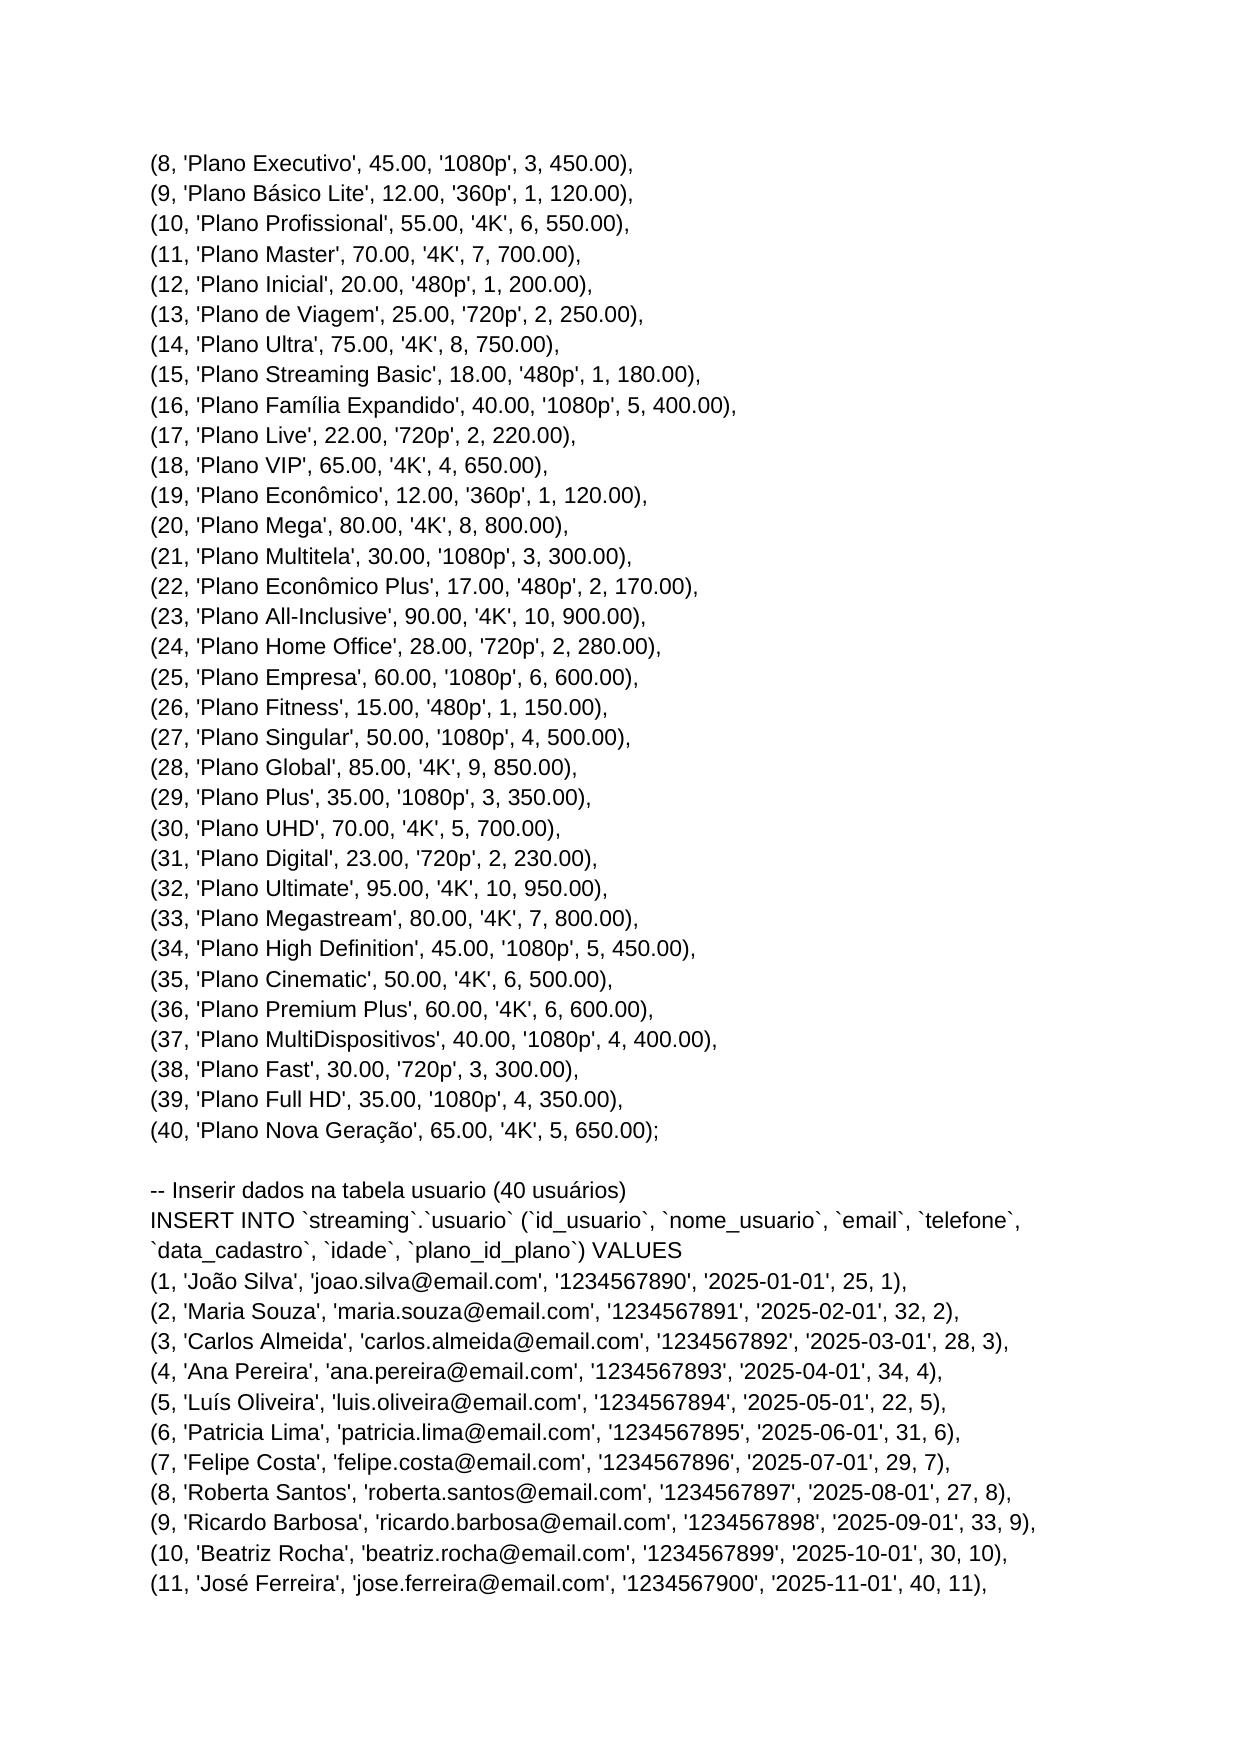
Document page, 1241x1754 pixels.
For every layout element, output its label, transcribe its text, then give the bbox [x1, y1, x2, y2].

text (9, 'Ricardo Barbosa', 'ricardo.barbosa@email.com', '1234567898', '2025-09-01', 33, 9), [150, 1509, 1090, 1536]
text (33, 'Plano Megastream', 80.00, '4K', 7, 800.00), [150, 905, 1090, 932]
text (32, 'Plano Ultimate', 95.00, '4K', 10, 950.00), [150, 875, 1090, 901]
text (10, 'Plano Profissional', 55.00, '4K', 6, 550.00), [150, 210, 1090, 237]
text (31, 'Plano Digital', 23.00, '720p', 2, 230.00), [150, 845, 1090, 871]
text (11, 'José Ferreira', 'jose.ferreira@email.com', '1234567900', '2025-11-01', 40, 11), [150, 1570, 1090, 1596]
text (6, 'Patricia Lima', 'patricia.lima@email.com', '1234567895', '2025-06-01', 31, 6), [150, 1419, 1090, 1445]
text (34, 'Plano High Definition', 45.00, '1080p', 5, 450.00), [150, 935, 1090, 962]
text (40, 'Plano Nova Geração', 65.00, '4K', 5, 650.00); [150, 1117, 1090, 1143]
text (8, 'Plano Executivo', 45.00, '1080p', 3, 450.00), [150, 150, 1090, 176]
text (15, 'Plano Streaming Basic', 18.00, '480p', 1, 180.00), [150, 361, 1090, 388]
text (2, 'Maria Souza', 'maria.souza@email.com', '1234567891', '2025-02-01', 32, 2), [150, 1298, 1090, 1324]
text (9, 'Plano Básico Lite', 12.00, '360p', 1, 120.00), [150, 180, 1090, 207]
text (4, 'Ana Pereira', 'ana.pereira@email.com', '1234567893', '2025-04-01', 34, 4), [150, 1358, 1090, 1385]
text (30, 'Plano UHD', 70.00, '4K', 5, 700.00), [150, 814, 1090, 841]
text (37, 'Plano MultiDispositivos', 40.00, '1080p', 4, 400.00), [150, 1026, 1090, 1052]
text (29, 'Plano Plus', 35.00, '1080p', 3, 350.00), [150, 784, 1090, 811]
text (8, 'Roberta Santos', 'roberta.santos@email.com', '1234567897', '2025-08-01', 27, 8), [150, 1479, 1090, 1506]
text (3, 'Carlos Almeida', 'carlos.almeida@email.com', '1234567892', '2025-03-01', 28, 3), [150, 1328, 1090, 1354]
text (39, 'Plano Full HD', 35.00, '1080p', 4, 350.00), [150, 1086, 1090, 1113]
text (38, 'Plano Fast', 30.00, '720p', 3, 300.00), [150, 1056, 1090, 1083]
text (27, 'Plano Singular', 50.00, '1080p', 4, 500.00), [150, 724, 1090, 750]
text (26, 'Plano Fitness', 15.00, '480p', 1, 150.00), [150, 694, 1090, 720]
text (17, 'Plano Live', 22.00, '720p', 2, 220.00), [150, 422, 1090, 448]
text (21, 'Plano Multitela', 30.00, '1080p', 3, 300.00), [150, 543, 1090, 569]
text (19, 'Plano Econômico', 12.00, '360p', 1, 120.00), [150, 482, 1090, 509]
text (35, 'Plano Cinematic', 50.00, '4K', 6, 500.00), [150, 966, 1090, 992]
text (22, 'Plano Econômico Plus', 17.00, '480p', 2, 170.00), [150, 573, 1090, 599]
text (23, 'Plano All-Inclusive', 90.00, '4K', 10, 900.00), [150, 603, 1090, 629]
text (18, 'Plano VIP', 65.00, '4K', 4, 650.00), [150, 452, 1090, 478]
text -- Inserir dados na tabela usuario (40 usuários) [150, 1177, 1090, 1203]
text (36, 'Plano Premium Plus', 60.00, '4K', 6, 600.00), [150, 996, 1090, 1022]
text (14, 'Plano Ultra', 75.00, '4K', 8, 750.00), [150, 331, 1090, 358]
text (12, 'Plano Inicial', 20.00, '480p', 1, 200.00), [150, 271, 1090, 297]
text (16, 'Plano Família Expandido', 40.00, '1080p', 5, 400.00), [150, 392, 1090, 418]
text (20, 'Plano Mega', 80.00, '4K', 8, 800.00), [150, 512, 1090, 539]
text (25, 'Plano Empresa', 60.00, '1080p', 6, 600.00), [150, 663, 1090, 690]
text (7, 'Felipe Costa', 'felipe.costa@email.com', '1234567896', '2025-07-01', 29, 7), [150, 1449, 1090, 1475]
text INSERT INTO `streaming`.`usuario` (`id_usuario`, `nome_usuario`, `email`, `telefone`, `data_cadastro`, `idade`, `plano_id_plano`) VALUES [150, 1207, 1090, 1264]
text (1, 'João Silva', 'joao.silva@email.com', '1234567890', '2025-01-01', 25, 1), [150, 1268, 1090, 1294]
text (10, 'Beatriz Rocha', 'beatriz.rocha@email.com', '1234567899', '2025-10-01', 30, 10), [150, 1539, 1090, 1566]
text (5, 'Luís Oliveira', 'luis.oliveira@email.com', '1234567894', '2025-05-01', 22, 5), [150, 1388, 1090, 1415]
text (24, 'Plano Home Office', 28.00, '720p', 2, 280.00), [150, 633, 1090, 660]
text (11, 'Plano Master', 70.00, '4K', 7, 700.00), [150, 241, 1090, 267]
text (13, 'Plano de Viagem', 25.00, '720p', 2, 250.00), [150, 301, 1090, 327]
text (28, 'Plano Global', 85.00, '4K', 9, 850.00), [150, 754, 1090, 781]
